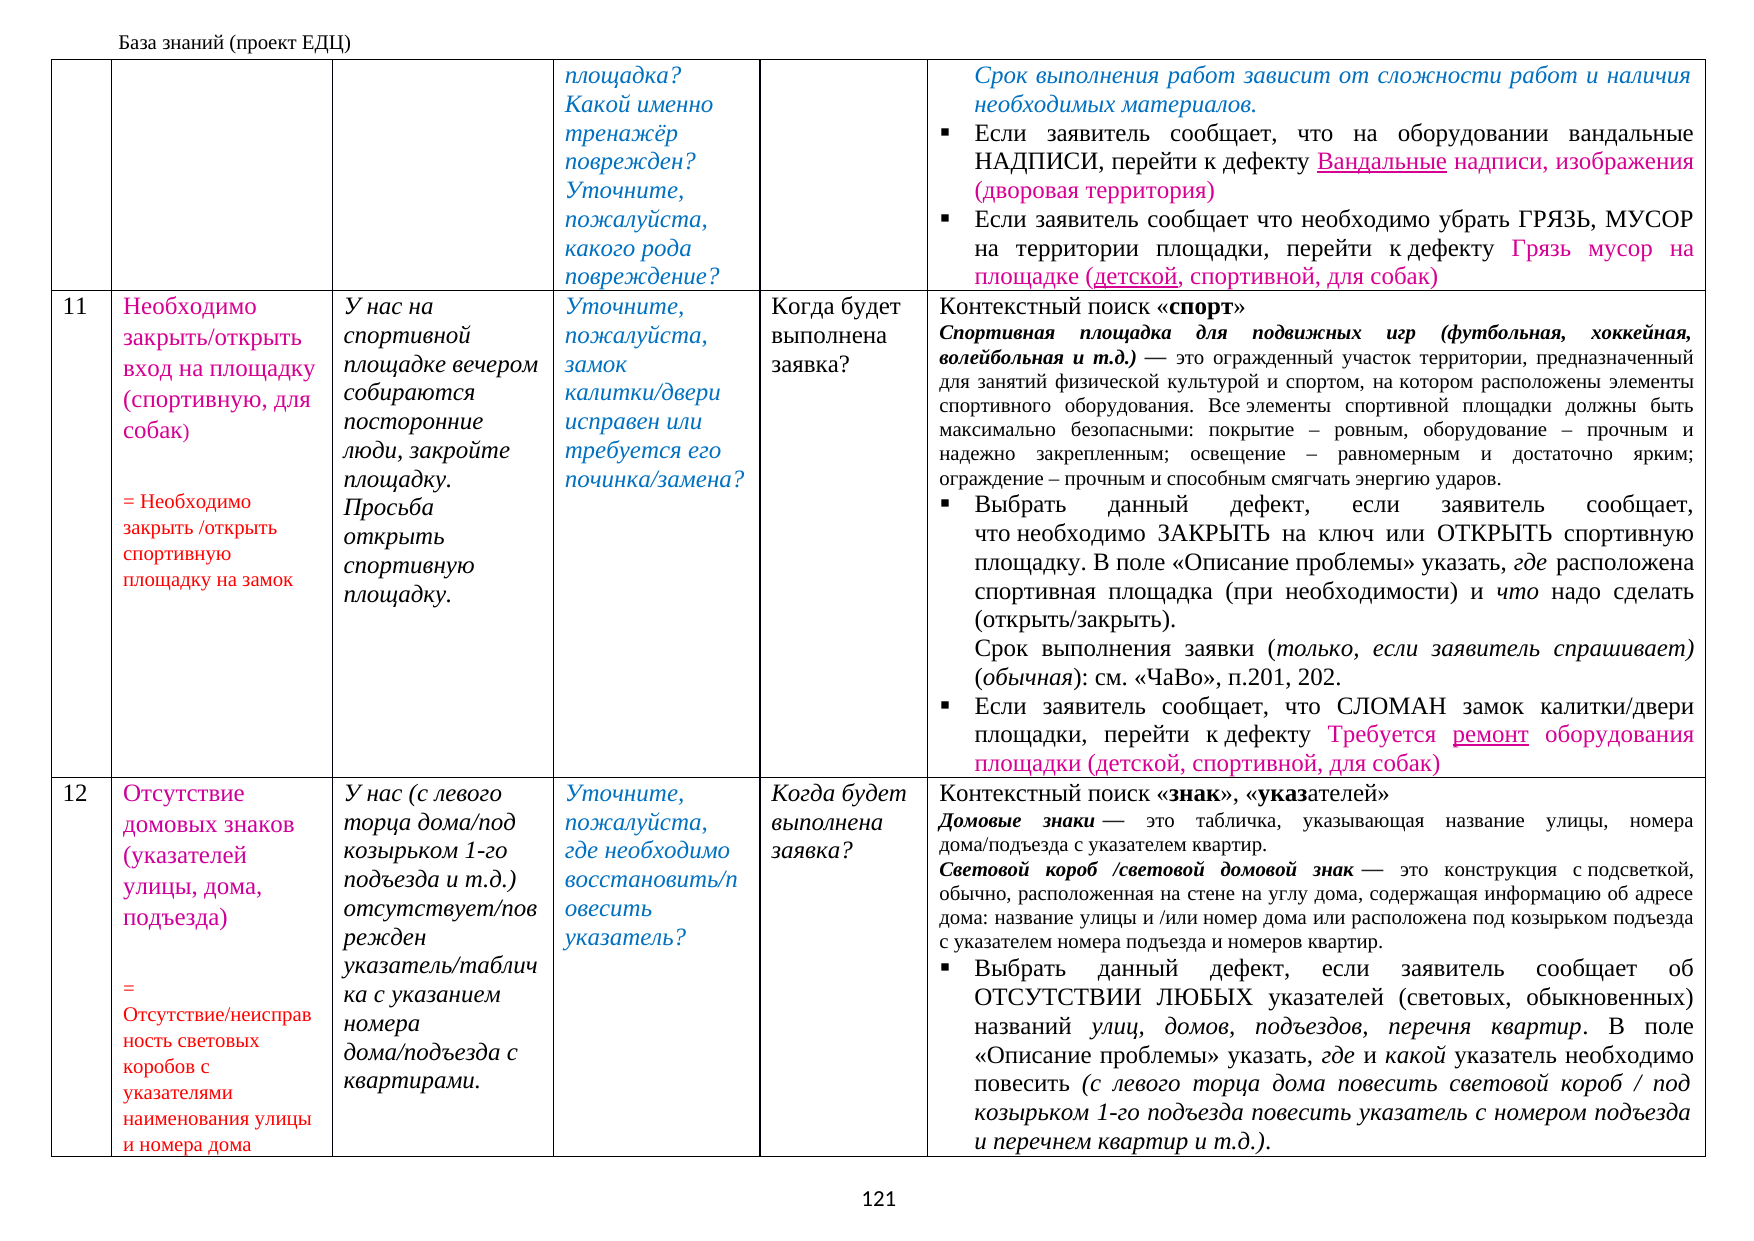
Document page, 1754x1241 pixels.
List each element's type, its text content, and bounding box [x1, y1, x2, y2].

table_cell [761, 60, 927, 290]
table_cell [554, 778, 759, 1156]
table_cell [554, 60, 759, 290]
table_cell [928, 778, 1705, 1156]
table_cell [112, 778, 332, 1156]
table_cell Когда будет выполнена заявка? [761, 291, 927, 777]
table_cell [928, 60, 1705, 290]
table_cell Контекстный поиск «спорт» Спортивная площадка для подвижных игр (футбольная, хоккейная, волейбольная и т.д.) — это огражденный участок территории, предназначенный для занятий физической культурой и спортом, на котором расположены элементы спортивного оборудования. Все элементы спортивной площадки должны быть максимально безопасными: покрытие – ровным, оборудование – прочным и надежно закрепленным; освещение – равномерным и достаточно ярким; ограждение – прочным и способным смягчать энергию ударов. Выбрать данный дефект, если заявитель сообщает, что необходимо закрыть на ключ или открыть спортивную площадку. В поле «Описание проблемы» указать, где расположена спортивная площадка (при необходимости) и что надо сделать (открыть/закрыть). Срок выполнения заявки (только, если заявитель спрашивает) (обычная): см. «ЧаВо», п.201, 202. Если заявитель сообщает, что СЛОМАН замок калитки/двери площадки, перейти к дефекту Требуется ремонт оборудования площадки (детской, спортивной, для собак) [928, 291, 1705, 777]
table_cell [112, 60, 332, 290]
table_cell 11 [52, 291, 111, 777]
table_cell Уточните, пожалуйста, замок калитки/двери исправен или требуется его починка/замена? [554, 291, 759, 777]
table_cell 12 [52, 778, 111, 1156]
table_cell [333, 778, 553, 1156]
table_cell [333, 60, 553, 290]
table_cell 10 [52, 60, 111, 290]
table_cell Необходимо закрыть/открыть вход на площадку (спортивную, для собак) = Необходимо закрыть /открыть спортивную площадку на замок [112, 291, 332, 777]
table_cell У нас на спортивной площадке вечером собираются посторонние люди, закройте площадку. Просьба открыть спортивную площадку. [333, 291, 553, 777]
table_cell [761, 778, 927, 1156]
